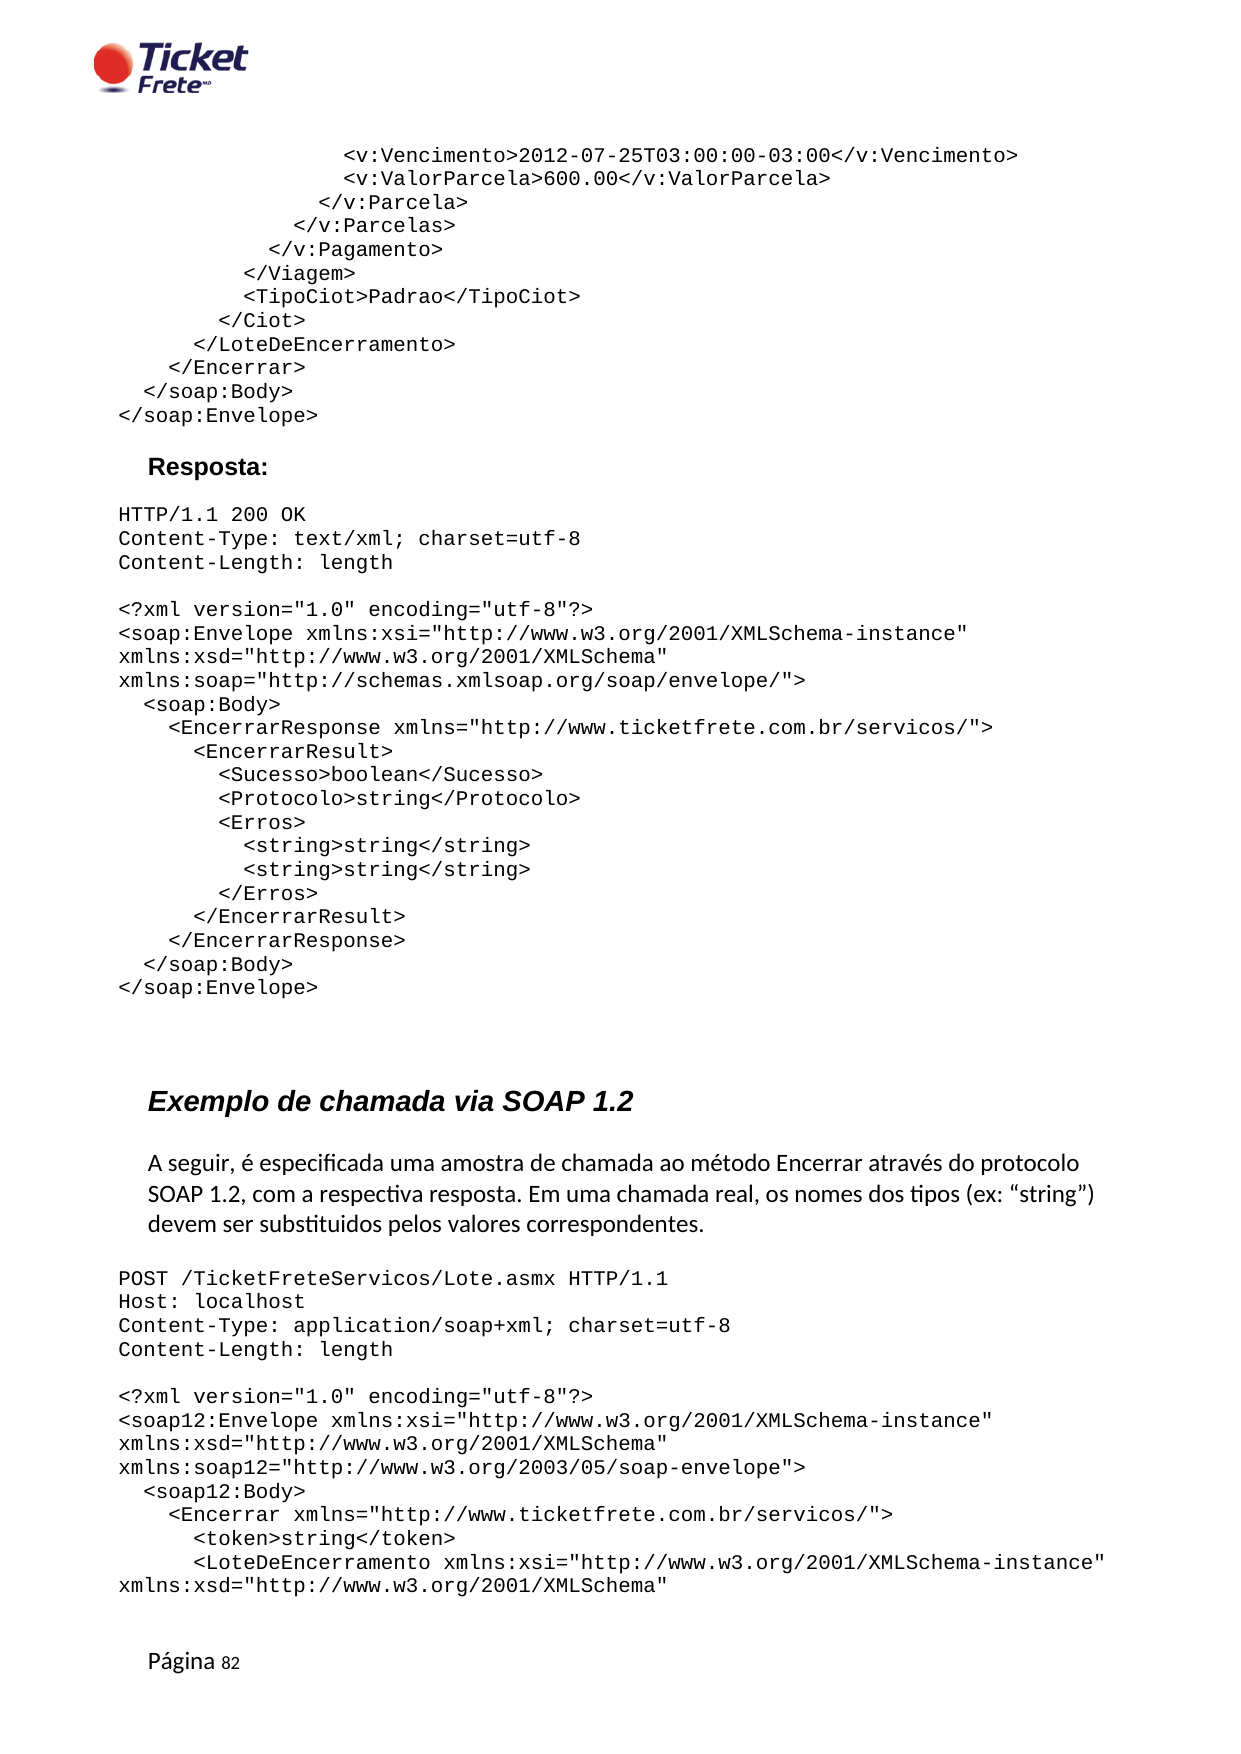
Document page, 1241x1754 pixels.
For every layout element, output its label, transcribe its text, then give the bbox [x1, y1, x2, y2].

text <v:ValorParcela>600.00</v:ValorParcela> [118, 168, 1122, 192]
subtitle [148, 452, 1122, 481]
picture [93, 42, 249, 93]
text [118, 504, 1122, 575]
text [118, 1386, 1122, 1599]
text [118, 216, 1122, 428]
text <v:Vencimento>2012-07-25T03:00:00-03:00</v:Vencimento> [118, 144, 1122, 168]
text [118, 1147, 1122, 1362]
text </v:Parcela> [118, 192, 1122, 216]
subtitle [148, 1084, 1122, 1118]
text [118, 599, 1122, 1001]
